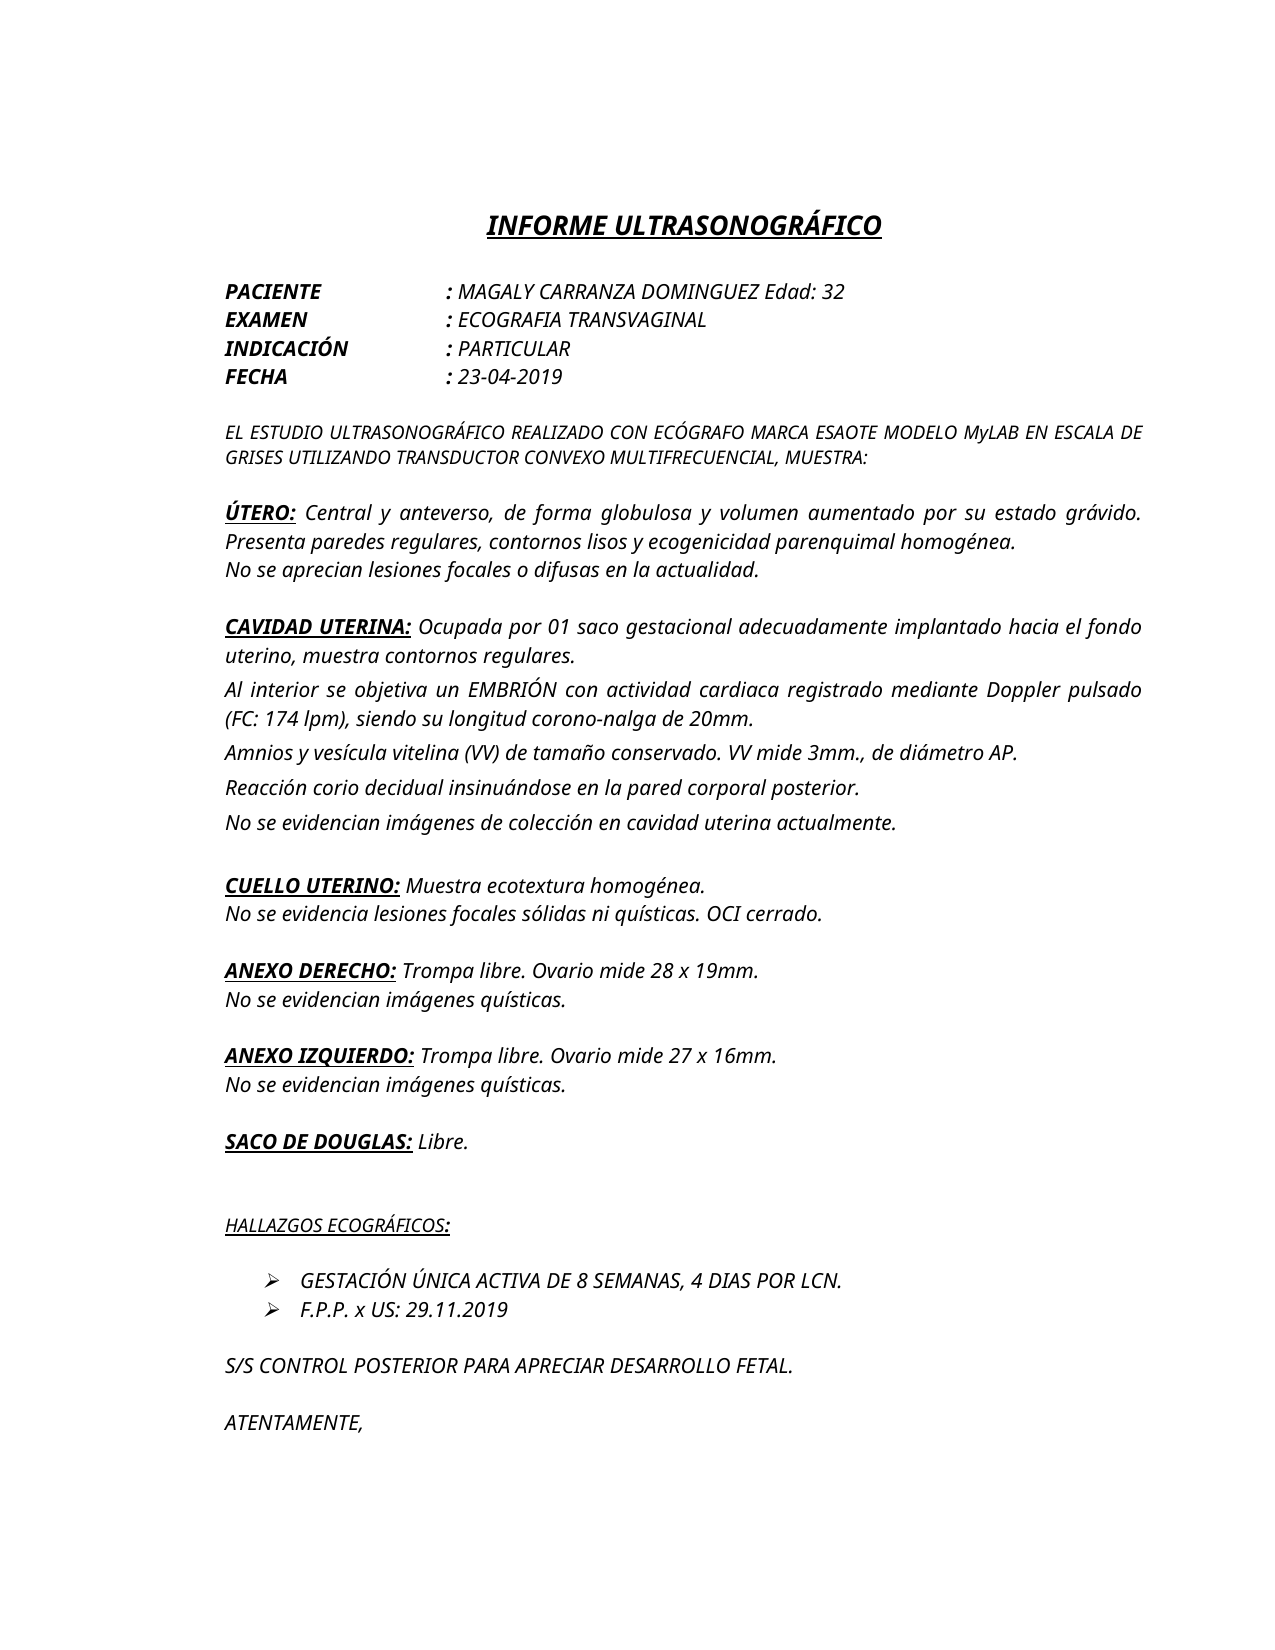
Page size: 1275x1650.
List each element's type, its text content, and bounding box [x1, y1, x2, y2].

text No se aprecian lesiones focales o difusas en la actualidad. [225, 555, 1144, 584]
text CAVIDAD UTERINA: Ocupada por 01 saco gestacional adecuadamente implantado hacia el fondo uterino, muestra contornos regulares. [225, 612, 1144, 669]
text ATENTAMENTE, [225, 1408, 1144, 1437]
list GESTACIÓN ÚNICA ACTIVA DE 8 SEMANAS, 4 DIAS POR LCN. [262, 1266, 1144, 1295]
text PACIENTE : MAGALY CARRANZA DOMINGUEZ Edad: 32 [225, 277, 1144, 305]
text ANEXO DERECHO: Trompa libre. Ovario mide 28 x 19mm. [225, 956, 1144, 985]
text EXAMEN : ECOGRAFIA TRANSVAGINAL [225, 305, 1144, 334]
text EL ESTUDIO ULTRASONOGRÁFICO REALIZADO CON ECÓGRAFO MARCA ESAOTE MODELO MyLAB EN ESCALA DE GRISES UTILIZANDO TRANSDUCTOR CONVEXO MULTIFRECUENCIAL, MUESTRA: [225, 419, 1144, 470]
title INFORME ULTRASONOGRÁFICO [225, 206, 1144, 243]
text No se evidencian imágenes de colección en cavidad uterina actualmente. [225, 808, 1144, 836]
text No se evidencian imágenes quísticas. [225, 985, 1144, 1013]
list F.P.P. x US: 29.11.2019 [262, 1295, 1144, 1323]
text ÚTERO: Central y anteverso, de forma globulosa y volumen aumentado por su estado grávido. Presenta paredes regulares, contornos lisos y ecogenicidad parenquimal homogénea. [225, 498, 1144, 555]
text INDICACIÓN : PARTICULAR [225, 334, 1144, 362]
text Al interior se objetiva un EMBRIÓN con actividad cardiaca registrado mediante Doppler pulsado (FC: 174 lpm), siendo su longitud corono-nalga de 20mm. [225, 675, 1144, 732]
text Amnios y vesícula vitelina (VV) de tamaño conservado. VV mide 3mm., de diámetro AP. [225, 738, 1144, 767]
text ANEXO IZQUIERDO: Trompa libre. Ovario mide 27 x 16mm. [225, 1042, 1144, 1070]
text S/S CONTROL POSTERIOR PARA APRECIAR DESARROLLO FETAL. [225, 1352, 1144, 1380]
text HALLAZGOS ECOGRÁFICOS: [225, 1212, 1144, 1238]
text SACO DE DOUGLAS: Libre. [225, 1127, 1144, 1155]
text No se evidencian imágenes quísticas. [225, 1070, 1144, 1098]
text No se evidencia lesiones focales sólidas ni quísticas. OCI cerrado. [225, 899, 1144, 928]
text Reacción corio decidual insinuándose en la pared corporal posterior. [225, 773, 1144, 802]
text CUELLO UTERINO: Muestra ecotextura homogénea. [225, 871, 1144, 899]
text FECHA : 23-04-2019 [225, 362, 1144, 391]
